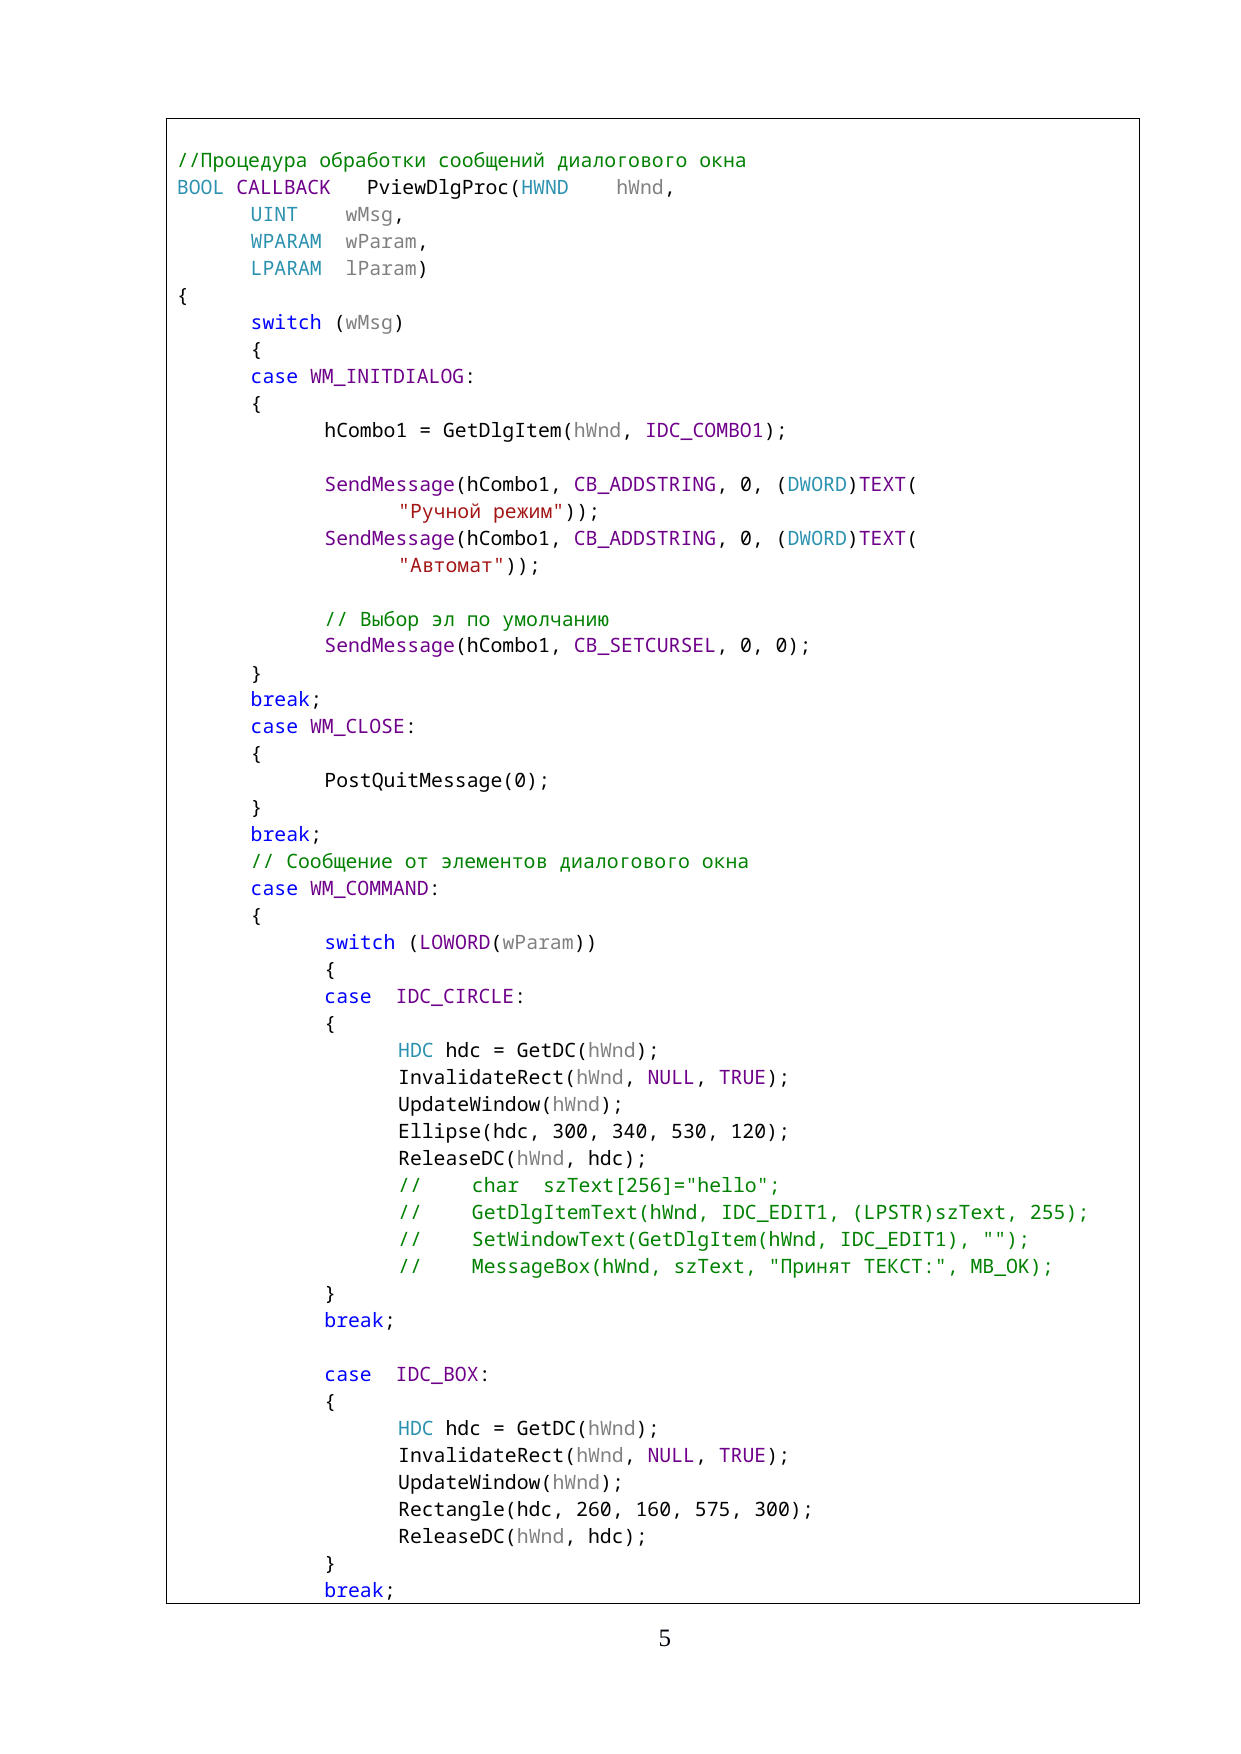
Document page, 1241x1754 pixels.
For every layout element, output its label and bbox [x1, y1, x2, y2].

table_header [167, 119, 1139, 1603]
